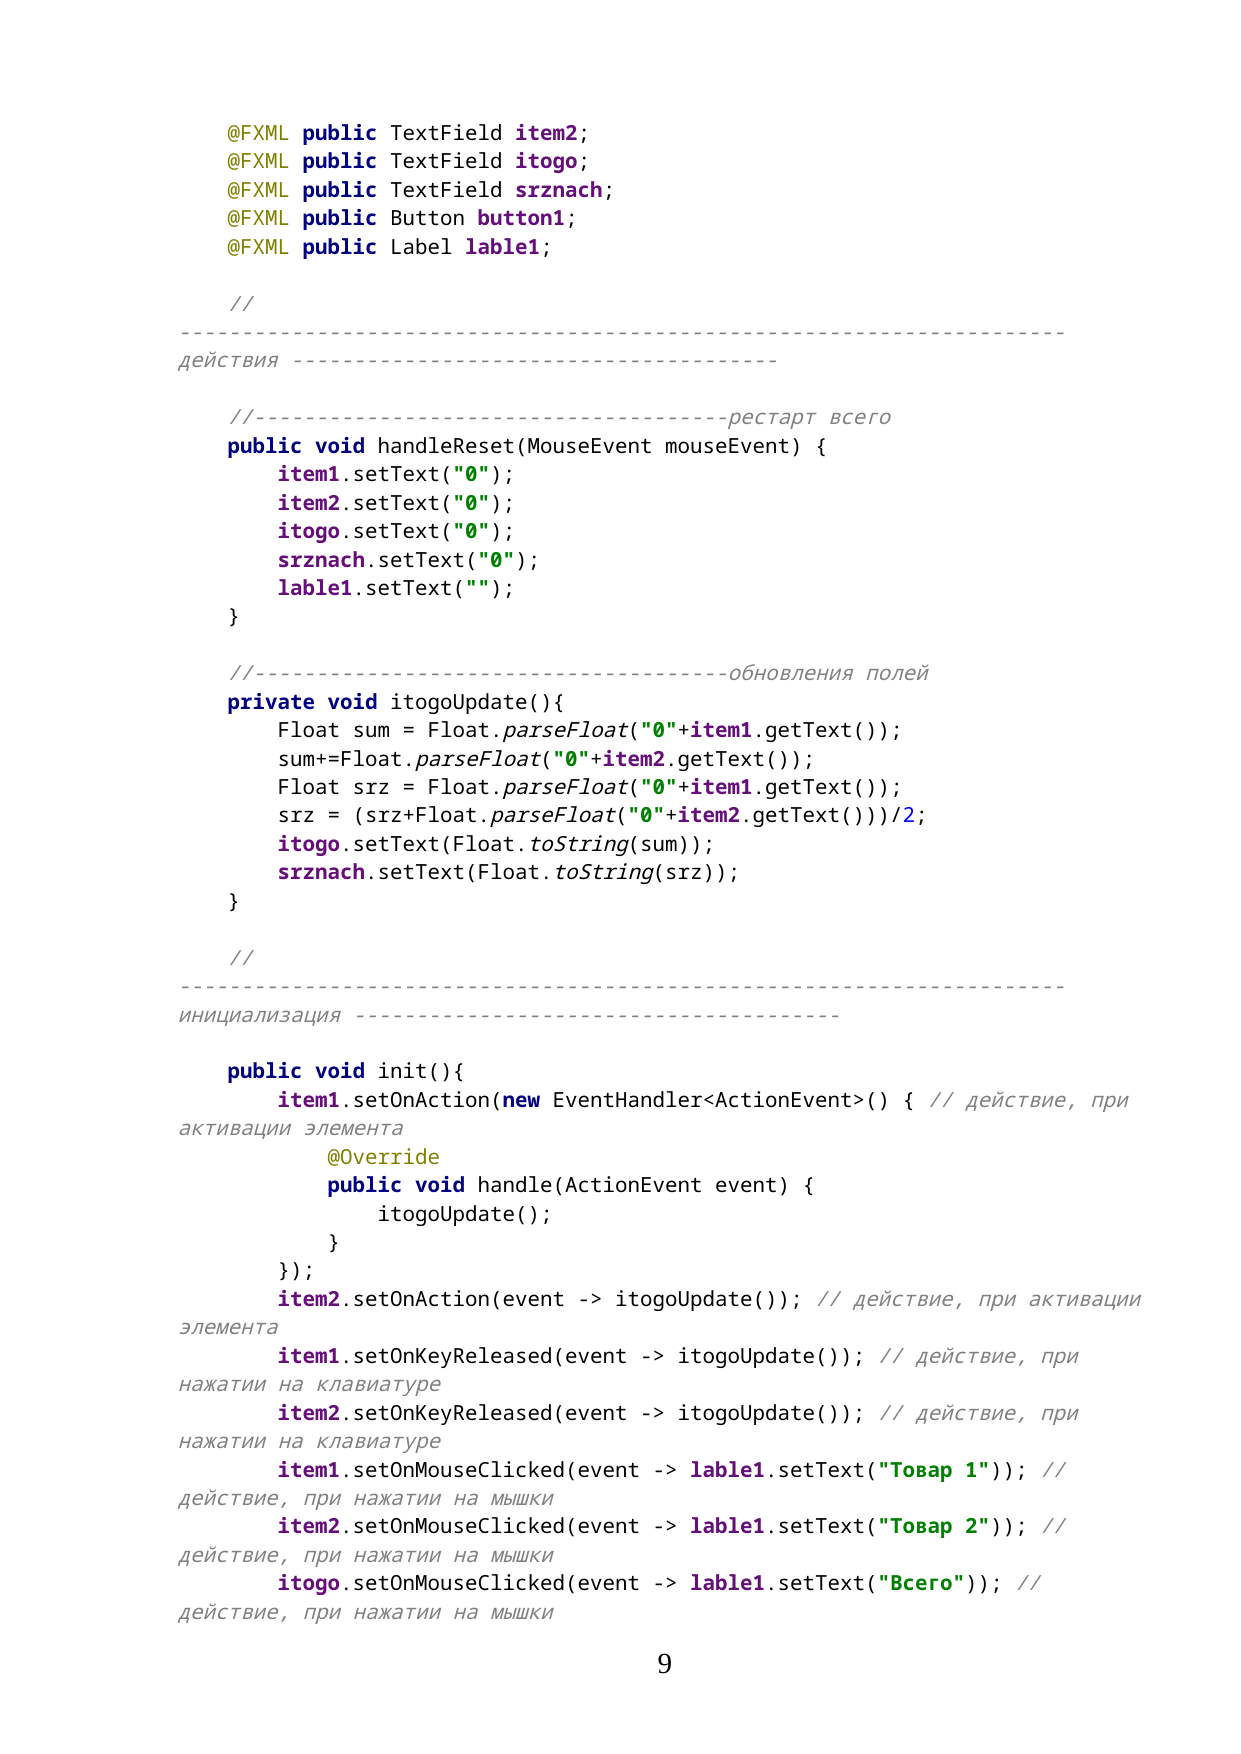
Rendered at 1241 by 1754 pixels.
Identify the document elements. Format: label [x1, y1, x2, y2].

text [177, 118, 1152, 1625]
